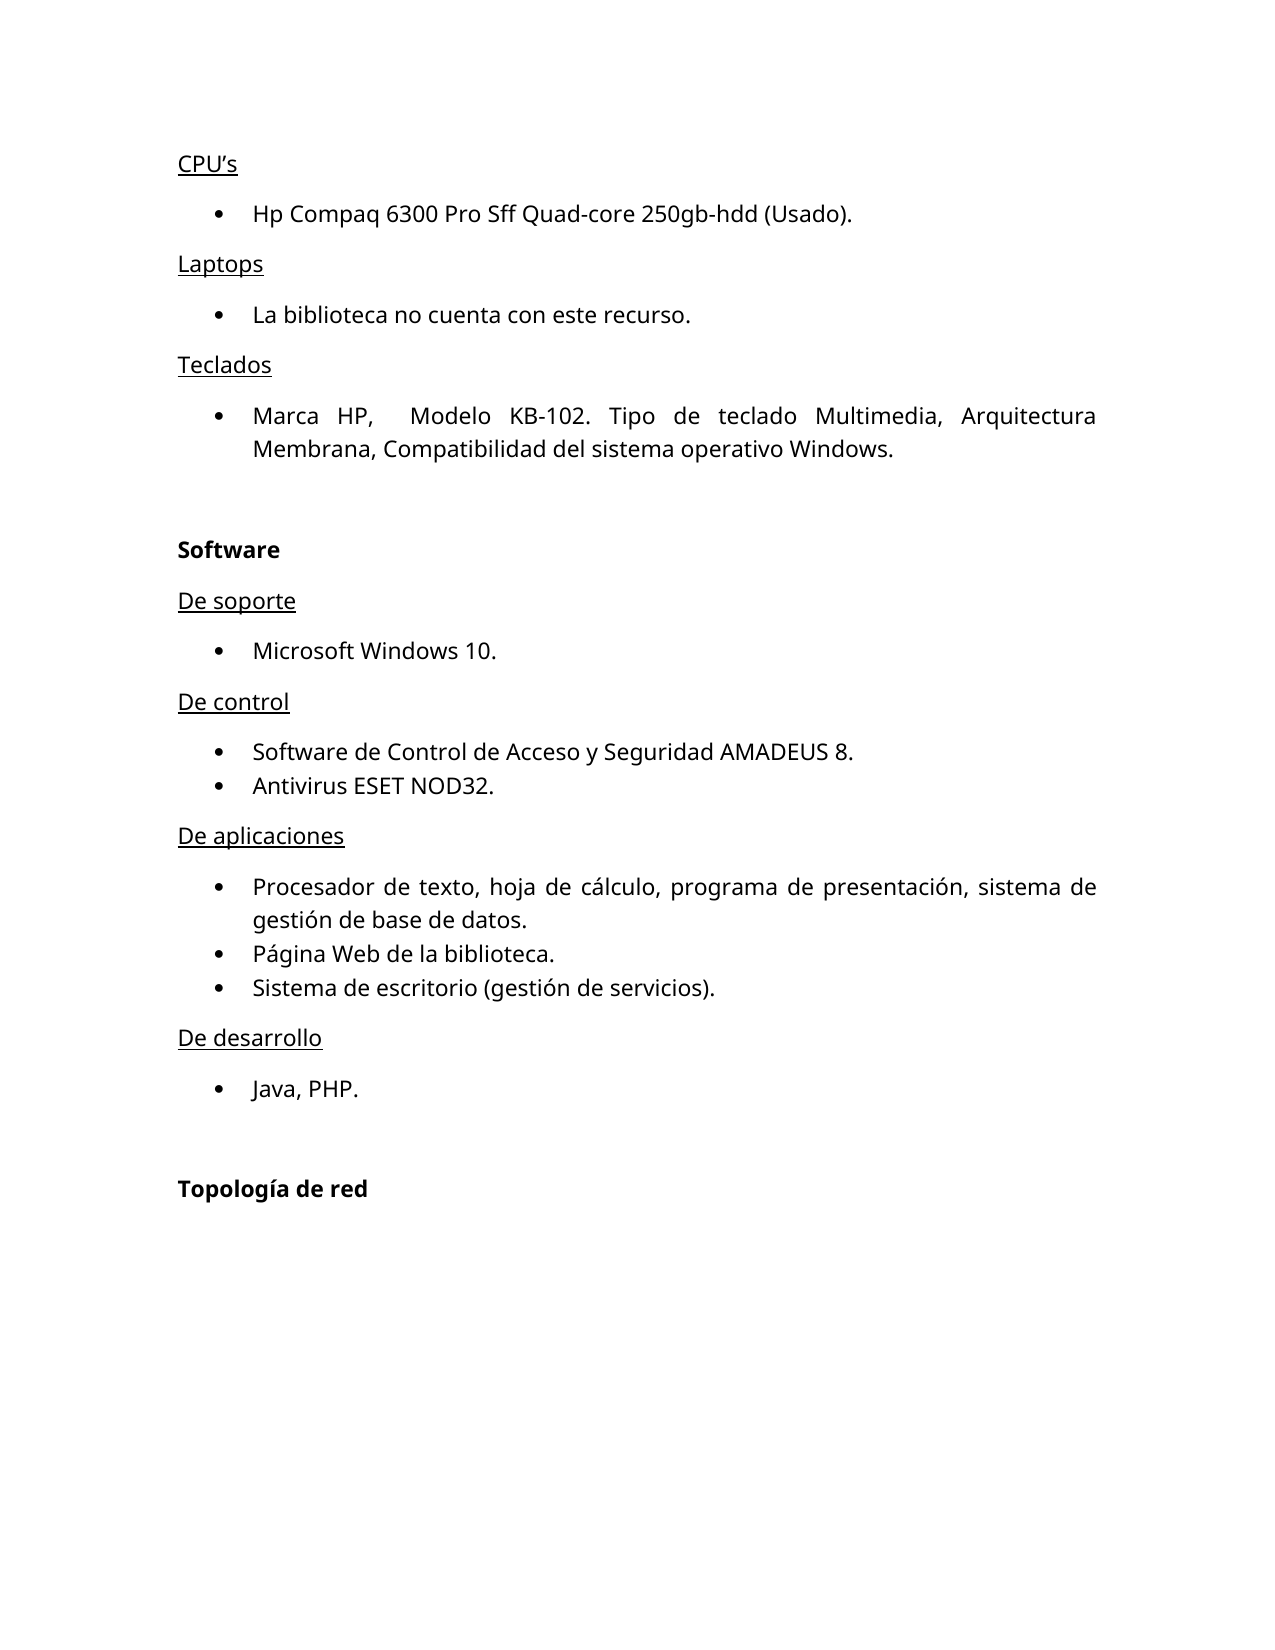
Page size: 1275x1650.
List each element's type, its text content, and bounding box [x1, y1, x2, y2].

text De control [177, 686, 1098, 717]
list Sistema de escritorio (gestión de servicios). [215, 972, 1098, 1003]
text De desarrollo [177, 1022, 1098, 1053]
text De aplicaciones [177, 820, 1098, 851]
list Hp Compaq 6300 Pro Sff Quad-core 250gb-hdd (Usado). [215, 198, 1098, 229]
list Procesador de texto, hoja de cálculo, programa de presentación, sistema de gestión de base de datos. [215, 871, 1098, 936]
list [215, 299, 1098, 330]
list Marca HP, Modelo KB-102. Tipo de teclado Multimedia, Arquitectura Membrana, Compatibilidad del sistema operativo Windows. [215, 400, 1098, 465]
text Software [177, 534, 1098, 566]
text De soporte [177, 585, 1098, 616]
text Teclados [177, 349, 1098, 381]
list Software de Control de Acceso y Seguridad AMADEUS 8. [215, 736, 1098, 767]
list Antivirus ESET NOD32. [215, 770, 1098, 801]
text Laptops [177, 248, 1098, 280]
list Microsoft Windows 10. [215, 635, 1098, 666]
text CPU’s [177, 148, 1098, 179]
list Java, PHP. [215, 1073, 1098, 1104]
list Página Web de la biblioteca. [215, 938, 1098, 969]
text Topología de red [177, 1173, 1098, 1205]
